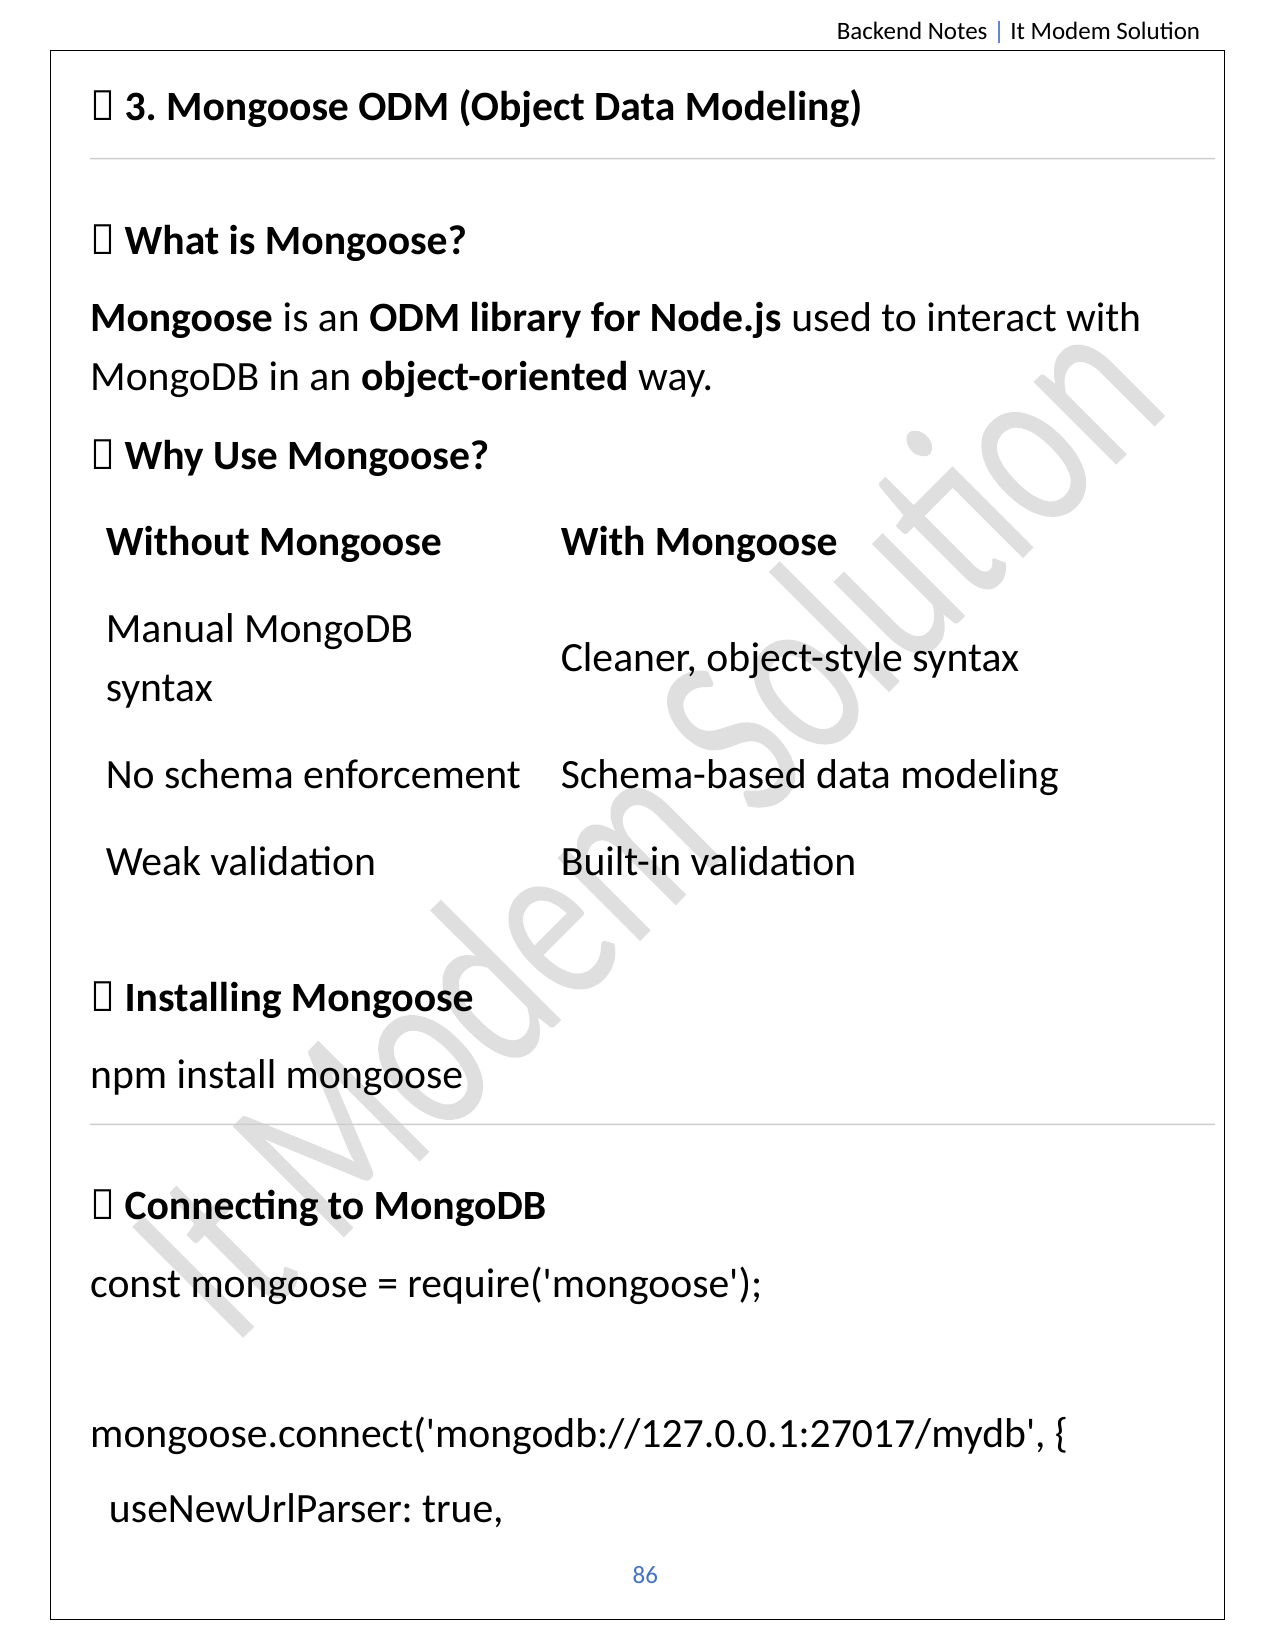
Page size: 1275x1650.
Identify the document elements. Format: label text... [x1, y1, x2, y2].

table_cell Schema-based data modeling [545, 740, 1075, 827]
table_cell No schema enforcement [90, 740, 545, 827]
table_cell Weak validation [90, 828, 545, 915]
table_cell Manual MongoDB syntax [90, 594, 545, 740]
text npm install mongoose [90, 1048, 1200, 1099]
table_header Without Mongoose [90, 507, 545, 594]
table_cell Cleaner, object-style syntax [545, 594, 1075, 740]
table_header With Mongoose [545, 507, 1075, 594]
text useNewUrlParser: true, [90, 1482, 1200, 1533]
text Mongoose is an ODM library for Node.js used to interact with MongoDB in an object-oriented way. [90, 291, 1200, 401]
text ✅ Connecting to MongoDB [90, 1175, 1200, 1232]
text mongoose.connect('mongodb://127.0.0.1:27017/mydb', { [90, 1407, 1200, 1458]
text ✅ Installing Mongoose [90, 967, 1200, 1023]
text 🔹 Why Use Mongoose? [90, 425, 1200, 482]
table_cell Built-in validation [545, 828, 1075, 915]
text ✅ What is Mongoose? [90, 209, 1200, 266]
text const mongoose = require('mongoose'); [90, 1257, 1200, 1308]
text 📘 3. Mongoose ODM (Object Data Modeling) [90, 76, 1200, 133]
